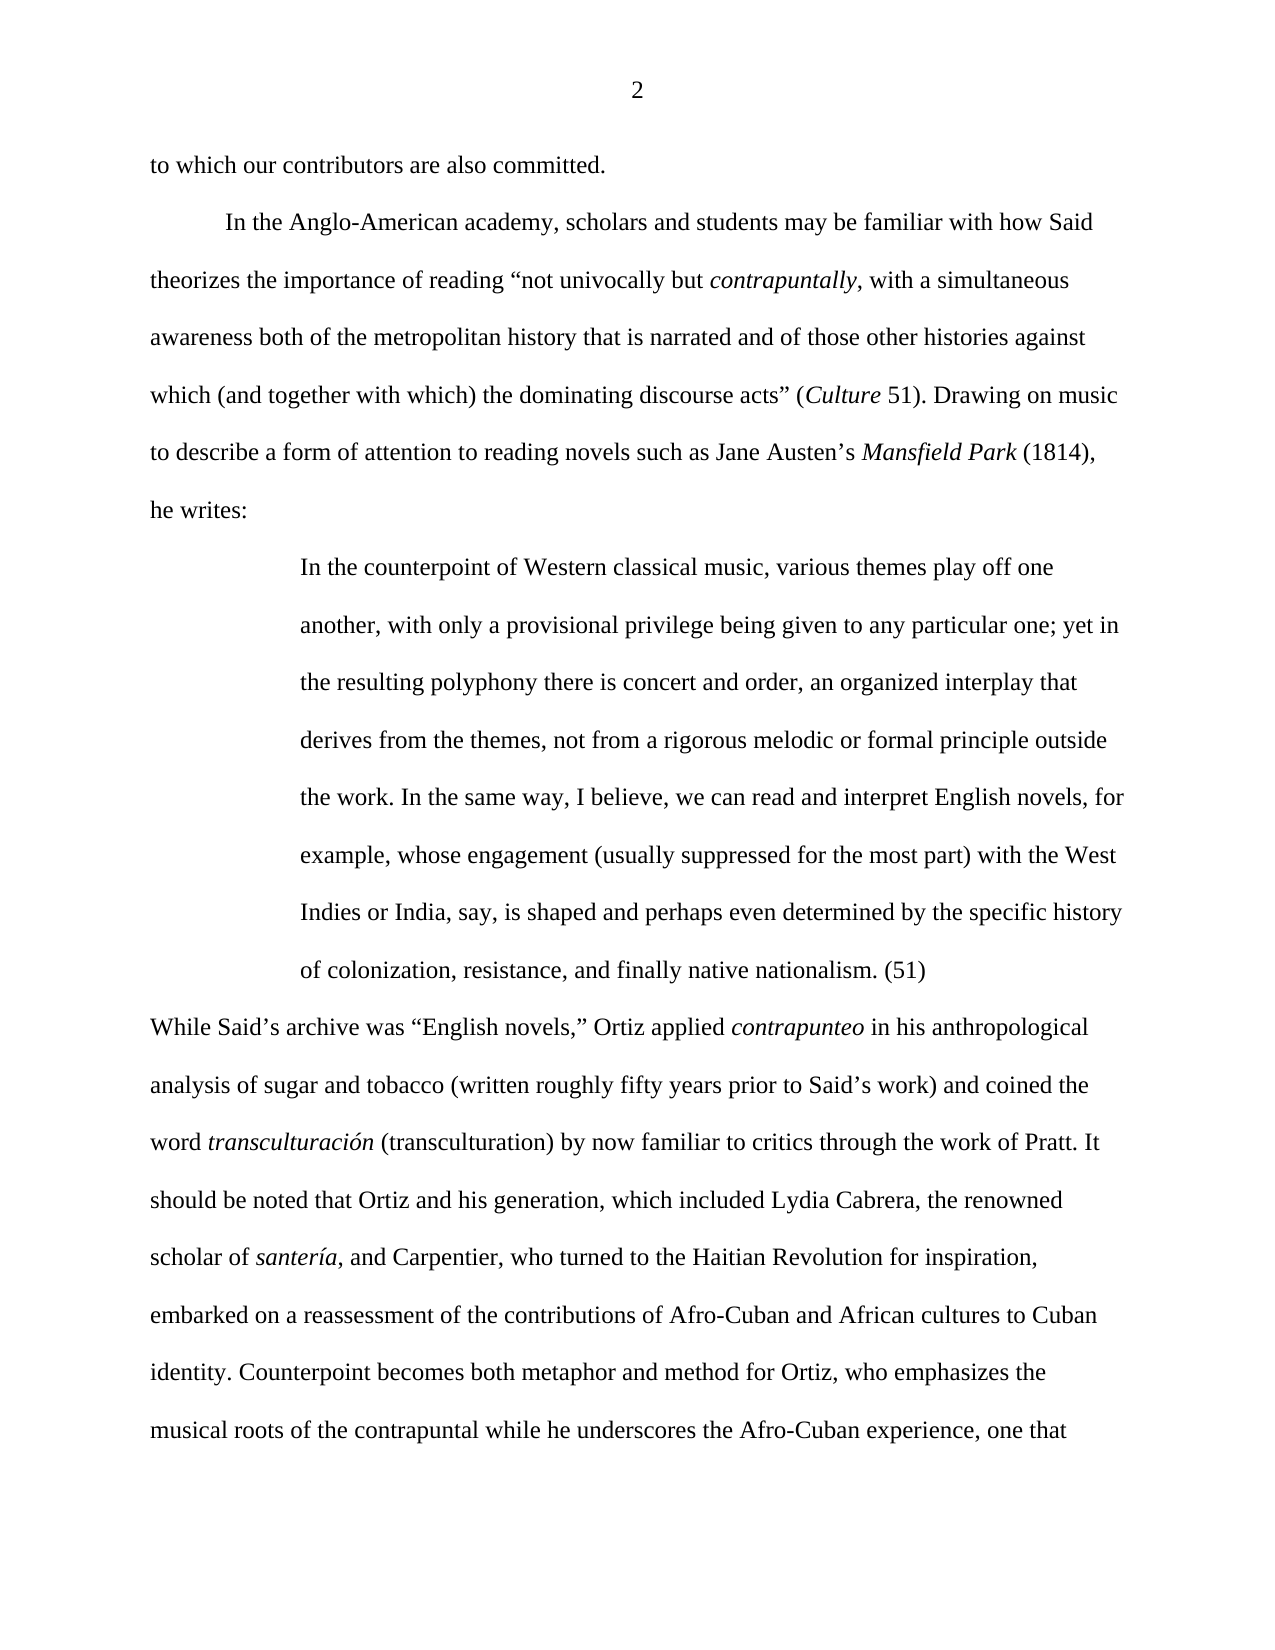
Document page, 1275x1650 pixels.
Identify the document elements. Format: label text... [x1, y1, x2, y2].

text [150, 150, 1125, 179]
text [150, 1012, 1125, 1444]
text In the counterpoint of Western classical music, various themes play off one another, with only a provisional privilege being given to any particular one; yet in the resulting polyphony there is concert and order, an organized interplay that derives from the themes, not from a rigorous melodic or formal principle outside the work. In the same way, I believe, we can read and interpret English novels, for example, whose engagement (usually suppressed for the most part) with the West Indies or India, say, is shaped and perhaps even determined by the specific history of colonization, resistance, and finally native nationalism. (51) [300, 552, 1125, 984]
text In the Anglo-American academy, scholars and students may be familiar with how Said theorizes the importance of reading “not univocally but contrapuntally, with a simultaneous awareness both of the metropolitan history that is narrated and of those other histories against which (and together with which) the dominating discourse acts” (Culture 51). Drawing on music to describe a form of attention to reading novels such as Jane Austen’s Mansfield Park (1814), he writes: [150, 207, 1125, 524]
